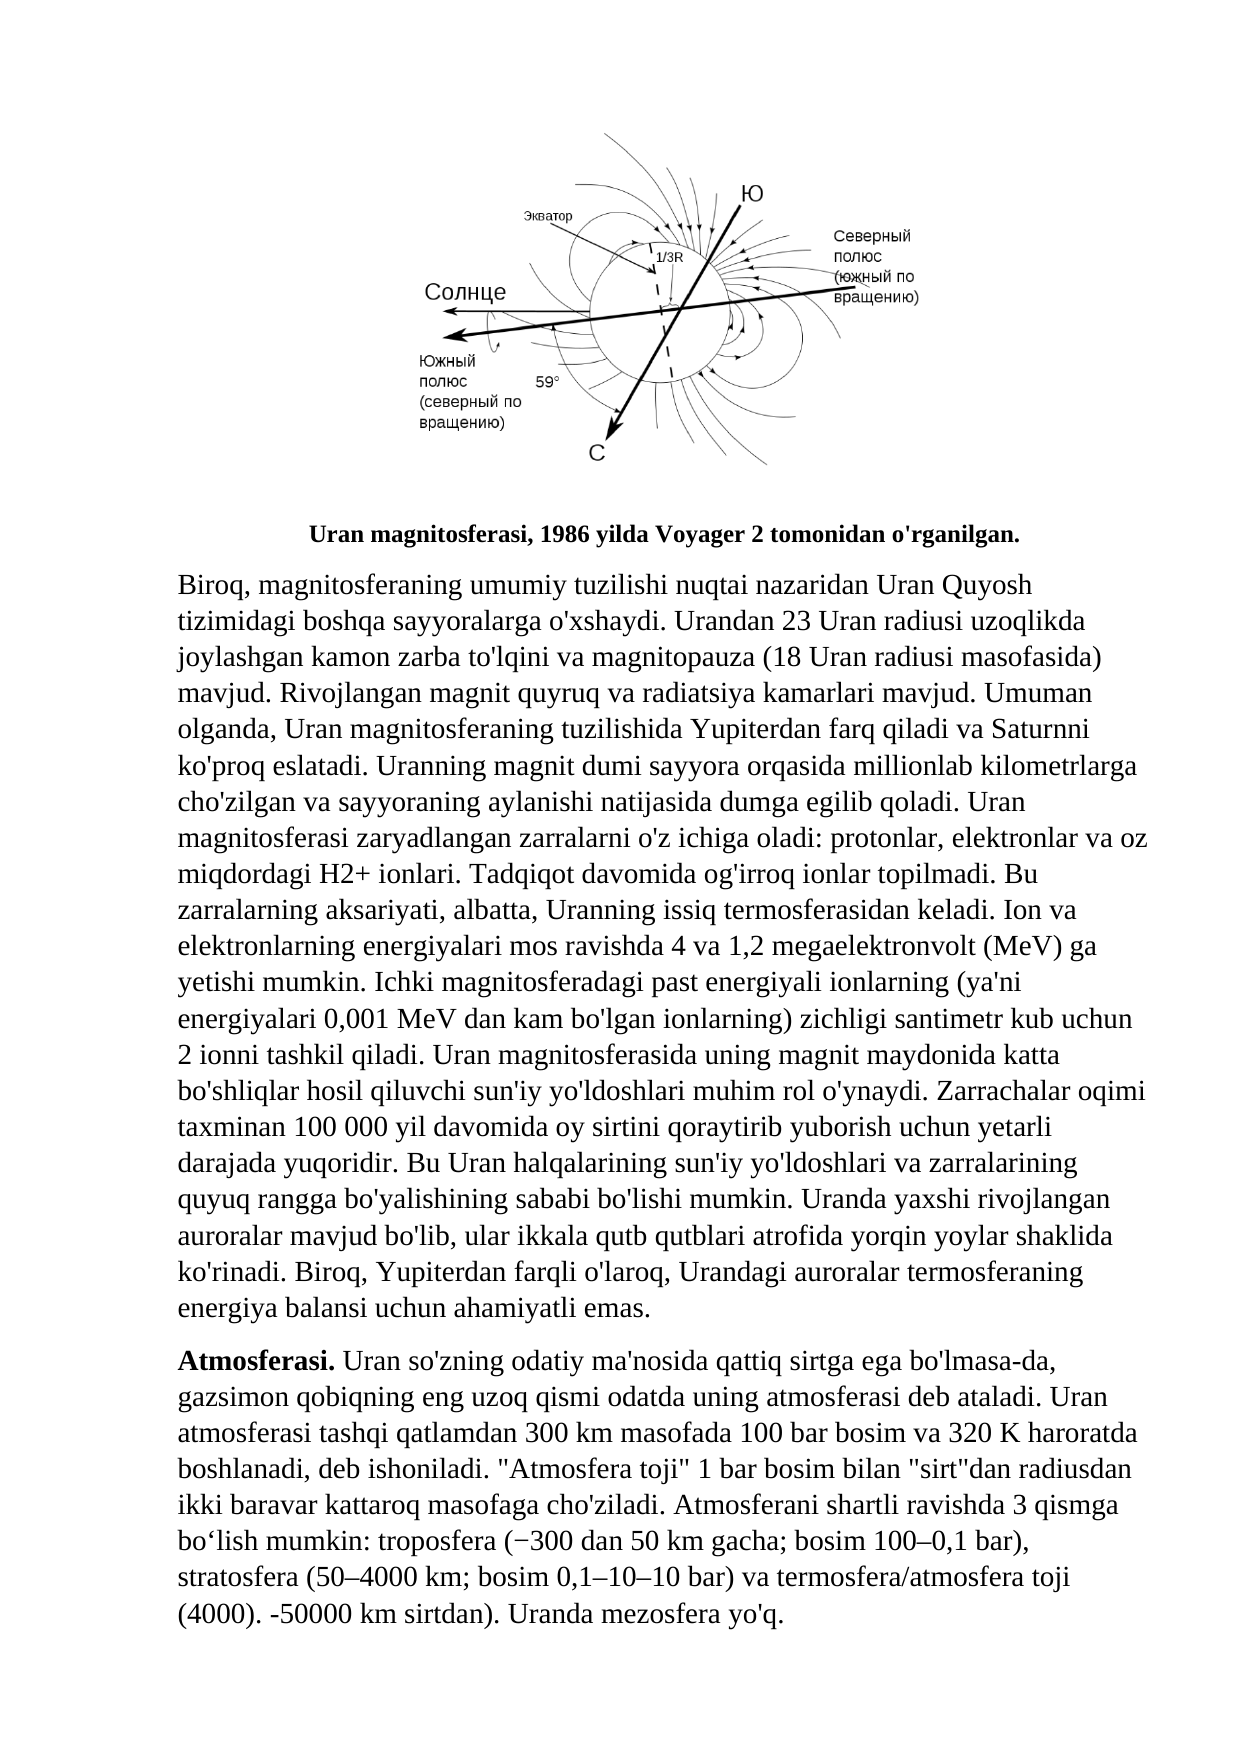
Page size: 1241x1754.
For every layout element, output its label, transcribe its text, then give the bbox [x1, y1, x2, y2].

text Atmosferasi. Uran so'zning odatiy ma'nosida qattiq sirtga ega bo'lmasa-da, gazsimon qobiqning eng uzoq qismi odatda uning atmosferasi deb ataladi. Uran atmosferasi tashqi qatlamdan 300 km masofada 100 bar bosim va 320 K haroratda boshlanadi, deb ishoniladi. "Atmosfera toji" 1 bar bosim bilan "sirt"dan radiusdan ikki baravar kattaroq masofaga cho'ziladi. Atmosferani shartli ravishda 3 qismga bo‘lish mumkin: troposfera (−300 dan 50 km gacha; bosim 100–0,1 bar), stratosfera (50–4000 km; bosim 0,1–10–10 bar) va termosfera/atmosfera toji (4000). -50000 km sirtdan). Uranda mezosfera yo'q. [177, 1343, 1152, 1629]
text Biroq, magnitosferaning umumiy tuzilishi nuqtai nazaridan Uran Quyosh tizimidagi boshqa sayyoralarga o'xshaydi. Urandan 23 Uran radiusi uzoqlikda joylashgan kamon zarba to'lqini va magnitopauza (18 Uran radiusi masofasida) mavjud. Rivojlangan magnit quyruq va radiatsiya kamarlari mavjud. Umuman olganda, Uran magnitosferaning tuzilishida Yupiterdan farq qiladi va Saturnni ko'proq eslatadi. Uranning magnit dumi sayyora orqasida millionlab kilometrlarga cho'zilgan va sayyoraning aylanishi natijasida dumga egilib qoladi. Uran magnitosferasi zaryadlangan zarralarni o'z ichiga oladi: protonlar, elektronlar va oz miqdordagi H2+ ionlari. Tadqiqot davomida og'irroq ionlar topilmadi. Bu zarralarning aksariyati, albatta, Uranning issiq termosferasidan keladi. Ion va elektronlarning energiyalari mos ravishda 4 va 1,2 megaelektronvolt (MeV) ga yetishi mumkin. Ichki magnitosferadagi past energiyali ionlarning (ya'ni energiyalari 0,001 MeV dan kam bo'lgan ionlarning) zichligi santimetr kub uchun 2 ionni tashkil qiladi. Uran magnitosferasida uning magnit maydonida katta bo'shliqlar hosil qiluvchi sun'iy yo'ldoshlari muhim rol o'ynaydi. Zarrachalar oqimi taxminan 100 000 yil davomida oy sirtini qoraytirib yuborish uchun yetarli darajada yuqoridir. Bu Uran halqalarining sun'iy yo'ldoshlari va zarralarining quyuq rangga bo'yalishining sababi bo'lishi mumkin. Uranda yaxshi rivojlangan auroralar mavjud bo'lib, ular ikkala qutb qutblari atrofida yorqin yoylar shaklida ko'rinadi. Biroq, Yupiterdan farqli o'laroq, Urandagi auroralar termosferaning energiya balansi uchun ahamiyatli emas. [177, 567, 1152, 1323]
picture [403, 118, 926, 501]
text Uran magnitosferasi, 1986 yilda Voyager 2 tomonidan o'rganilgan. [177, 519, 1152, 548]
